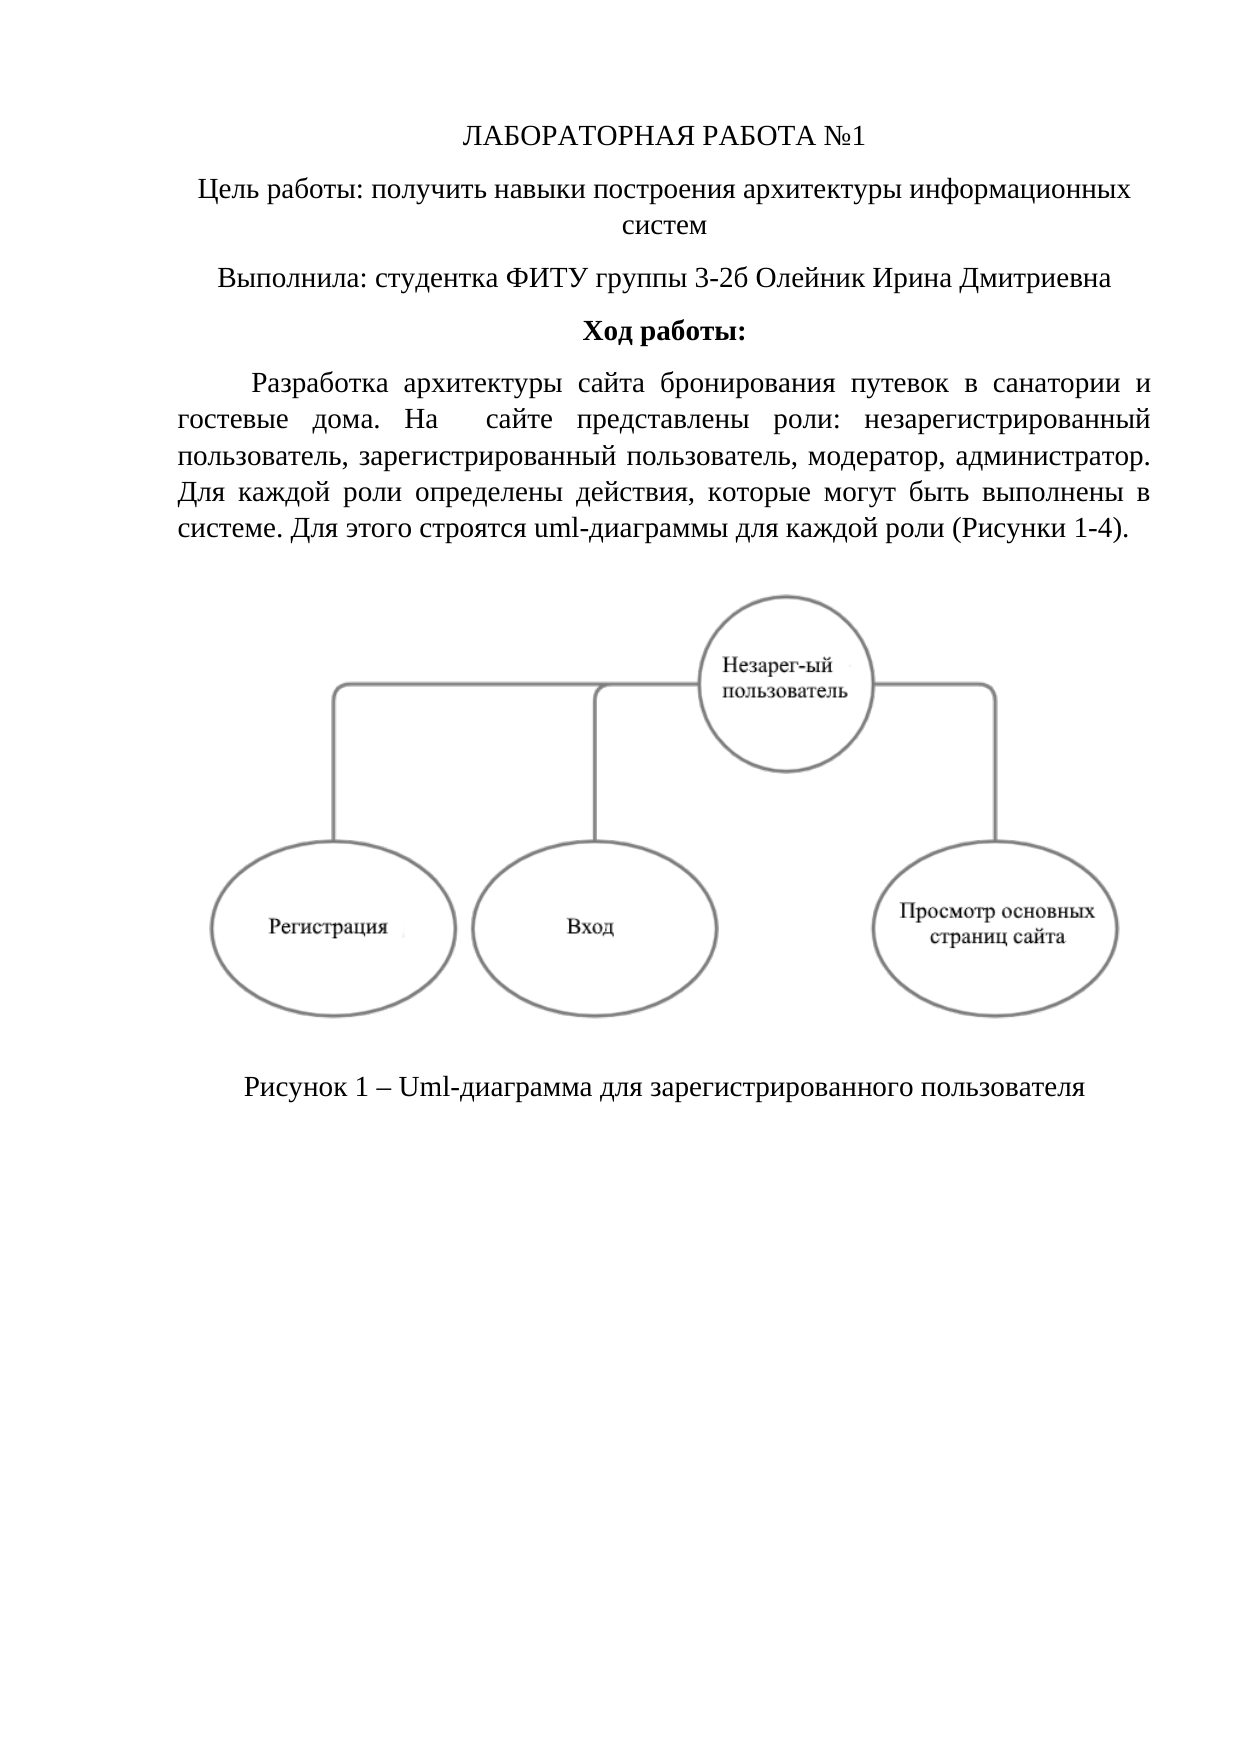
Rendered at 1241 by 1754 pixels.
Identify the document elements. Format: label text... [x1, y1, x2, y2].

text Разработка архитектуры сайта бронирования путевок в санатории и гостевые дома. На сайте представлены роли: незарегистрированный пользователь, зарегистрированный пользователь, модератор, администратор. Для каждой роли определены действия, которые могут быть выполнены в системе. Для этого строятся uml-диаграммы для каждой роли (Рисунки 1-4). [177, 366, 1152, 544]
text Цель работы: получить навыки построения архитектуры информационных систем [177, 171, 1152, 241]
text ЛАБОРАТОРНАЯ РАБОТА №1 [177, 118, 1152, 152]
text Рисунок 1 – Uml-диаграмма для зарегистрированного пользователя [177, 1069, 1152, 1103]
text Выполнила: студентка ФИТУ группы 3-2б Олейник Ирина Дмитриевна [177, 260, 1152, 293]
text Ход работы: [177, 313, 1152, 346]
picture [177, 562, 1152, 1051]
